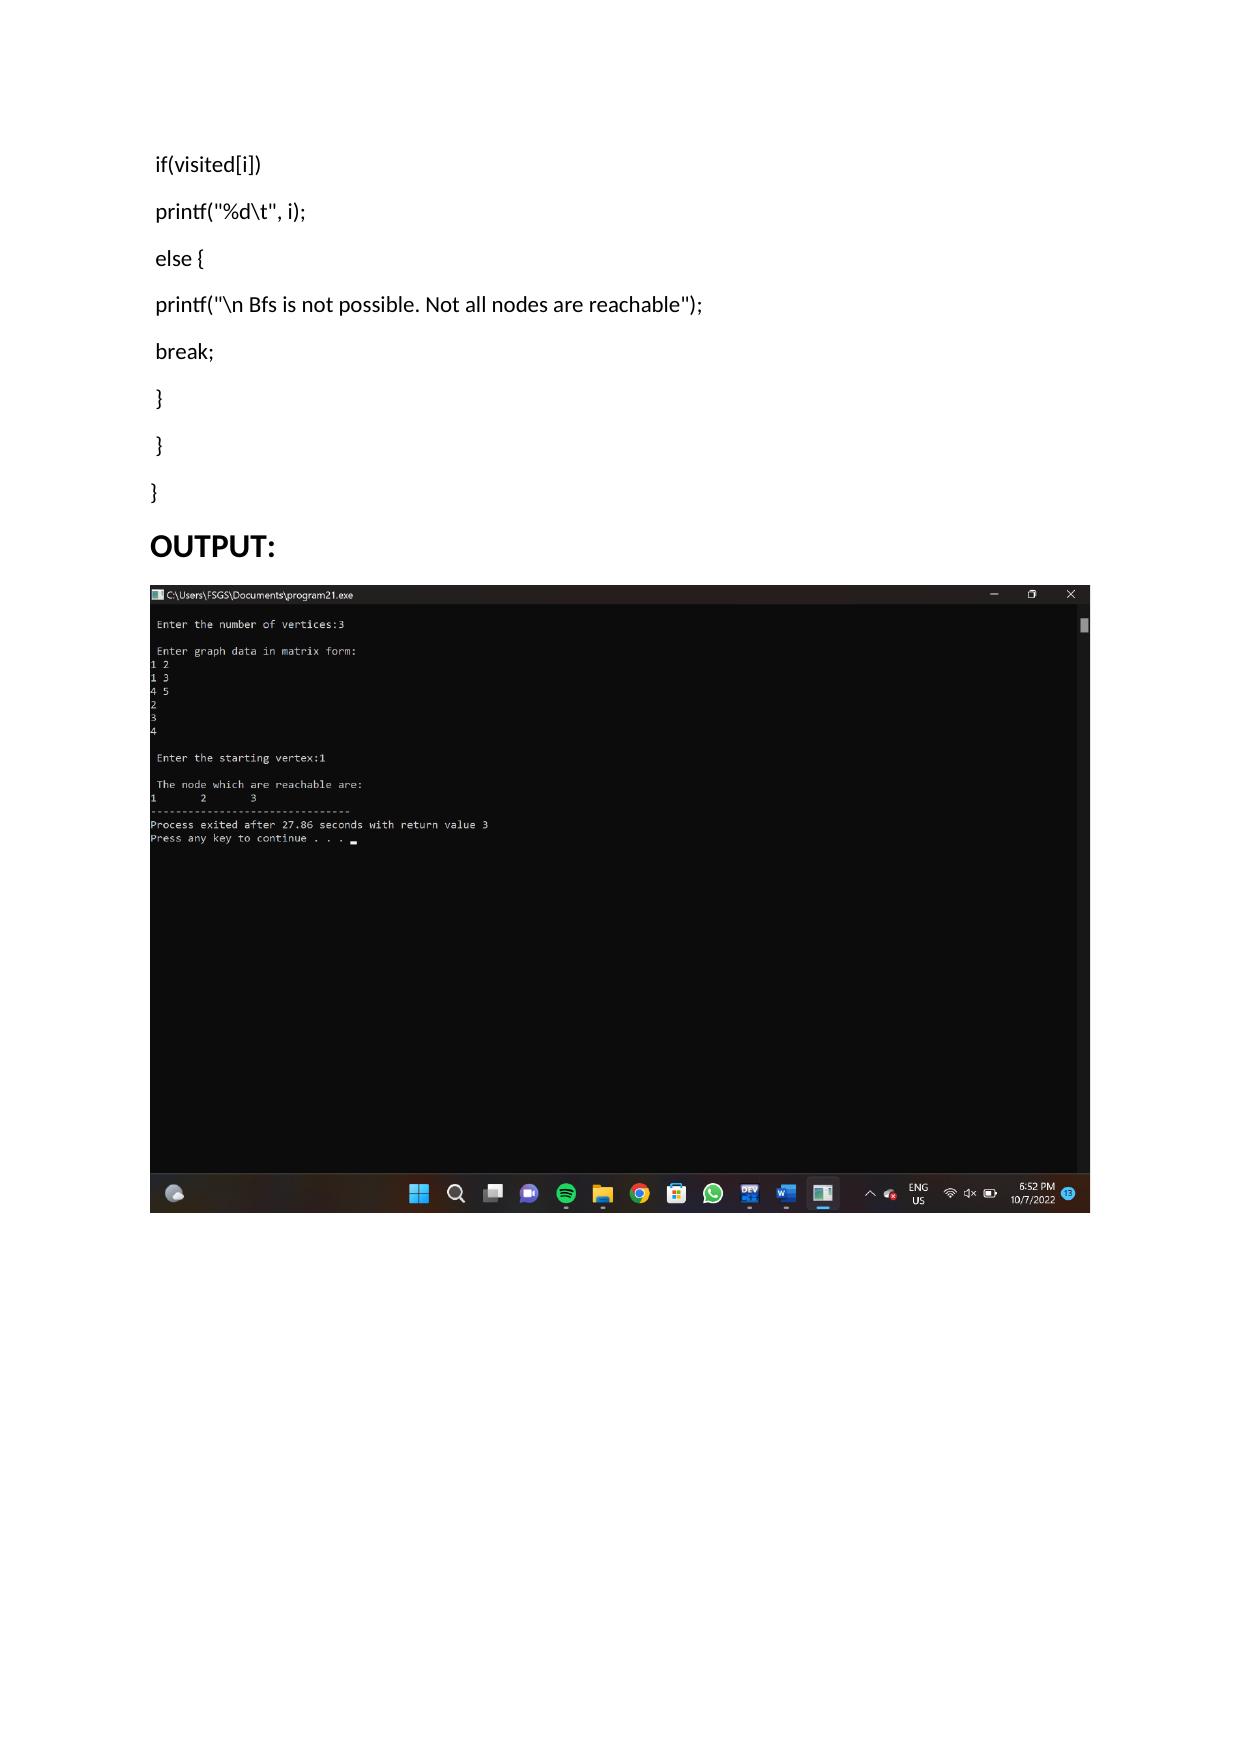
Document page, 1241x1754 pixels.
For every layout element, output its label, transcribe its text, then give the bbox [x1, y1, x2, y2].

text } [150, 431, 1090, 459]
text if(visited[i]) [150, 150, 1090, 178]
text printf("%d\t", i); [150, 197, 1090, 225]
text } [150, 478, 1090, 506]
text } [150, 384, 1090, 412]
text printf("\n Bfs is not possible. Not all nodes are reachable"); [150, 291, 1090, 319]
picture [150, 585, 1091, 1213]
text break; [150, 337, 1090, 366]
text else { [150, 244, 1090, 272]
text OUTPUT: [150, 525, 1090, 566]
